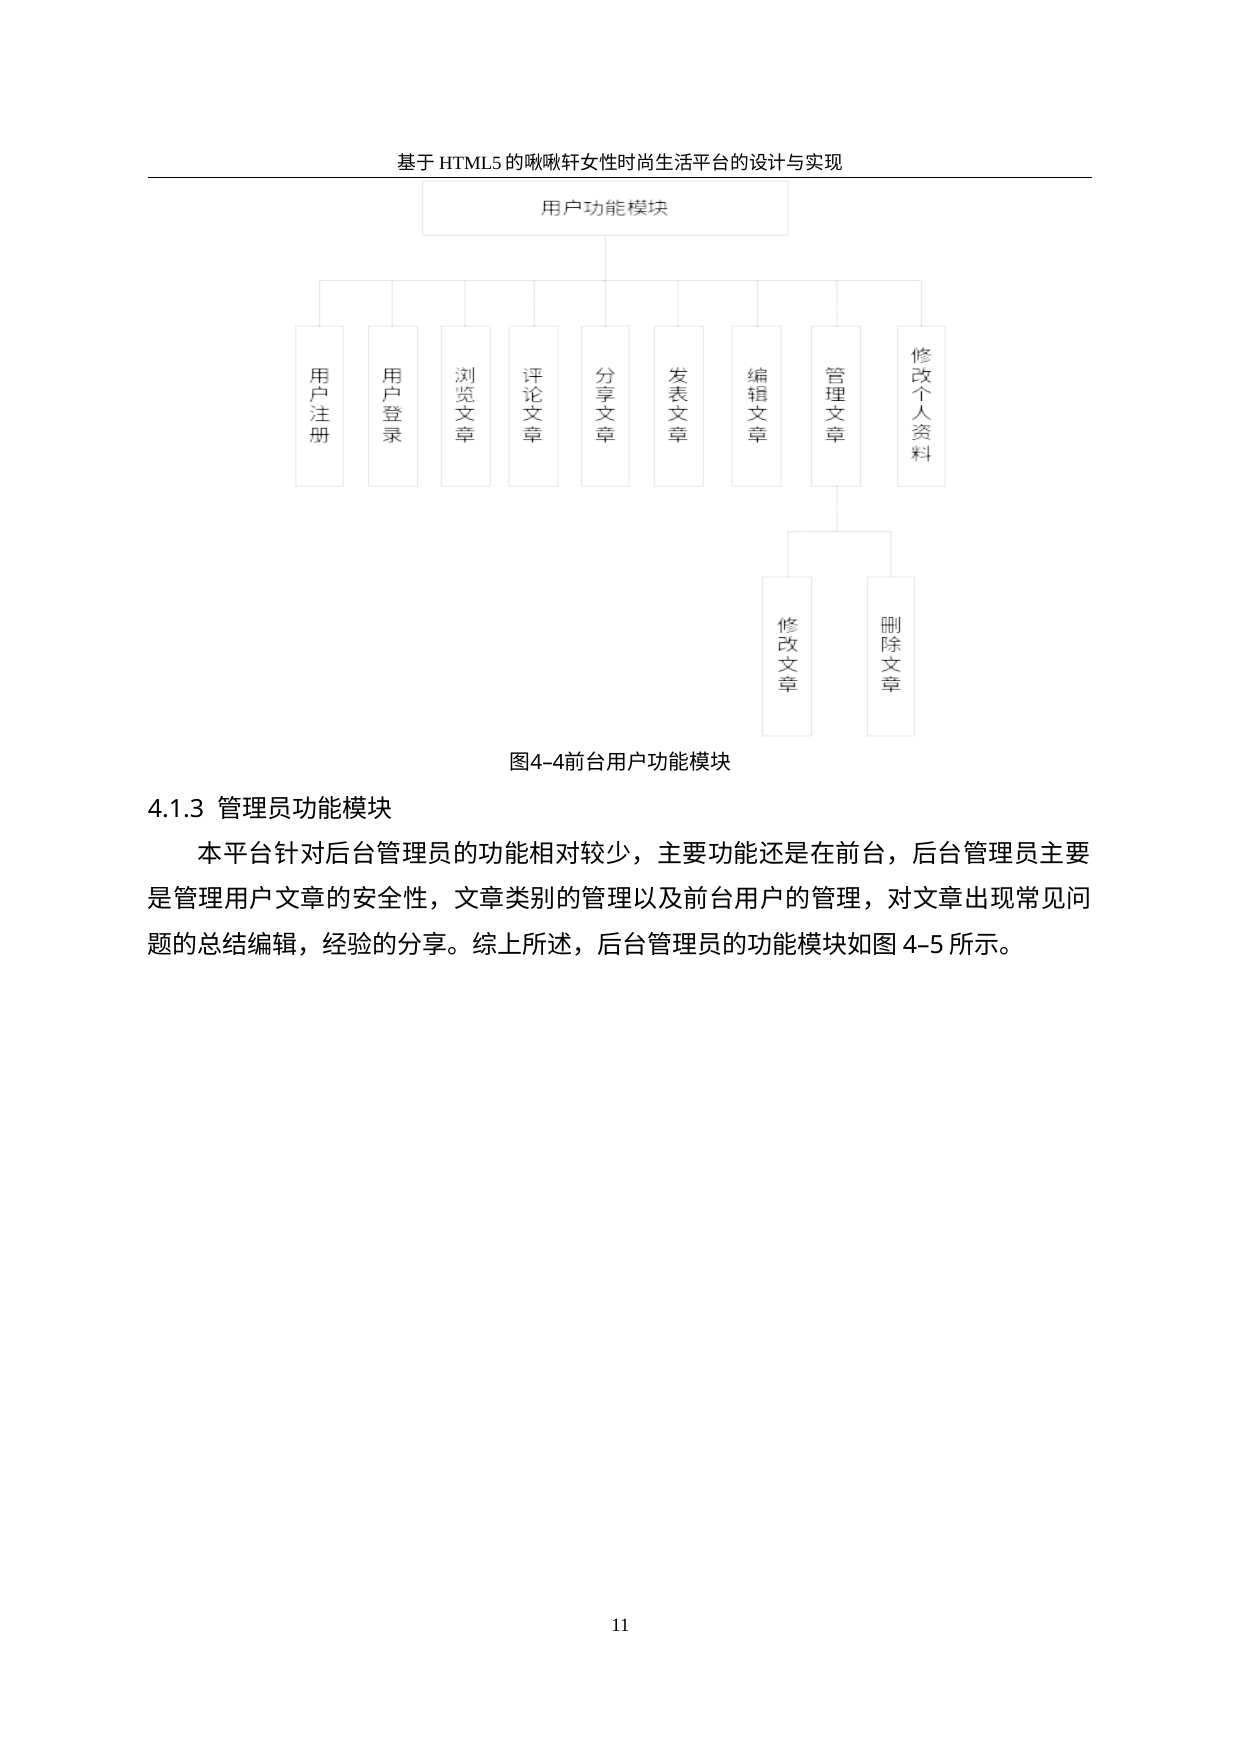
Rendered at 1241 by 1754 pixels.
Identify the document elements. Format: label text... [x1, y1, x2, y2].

subtitle 管理员功能模块 [148, 788, 1092, 824]
